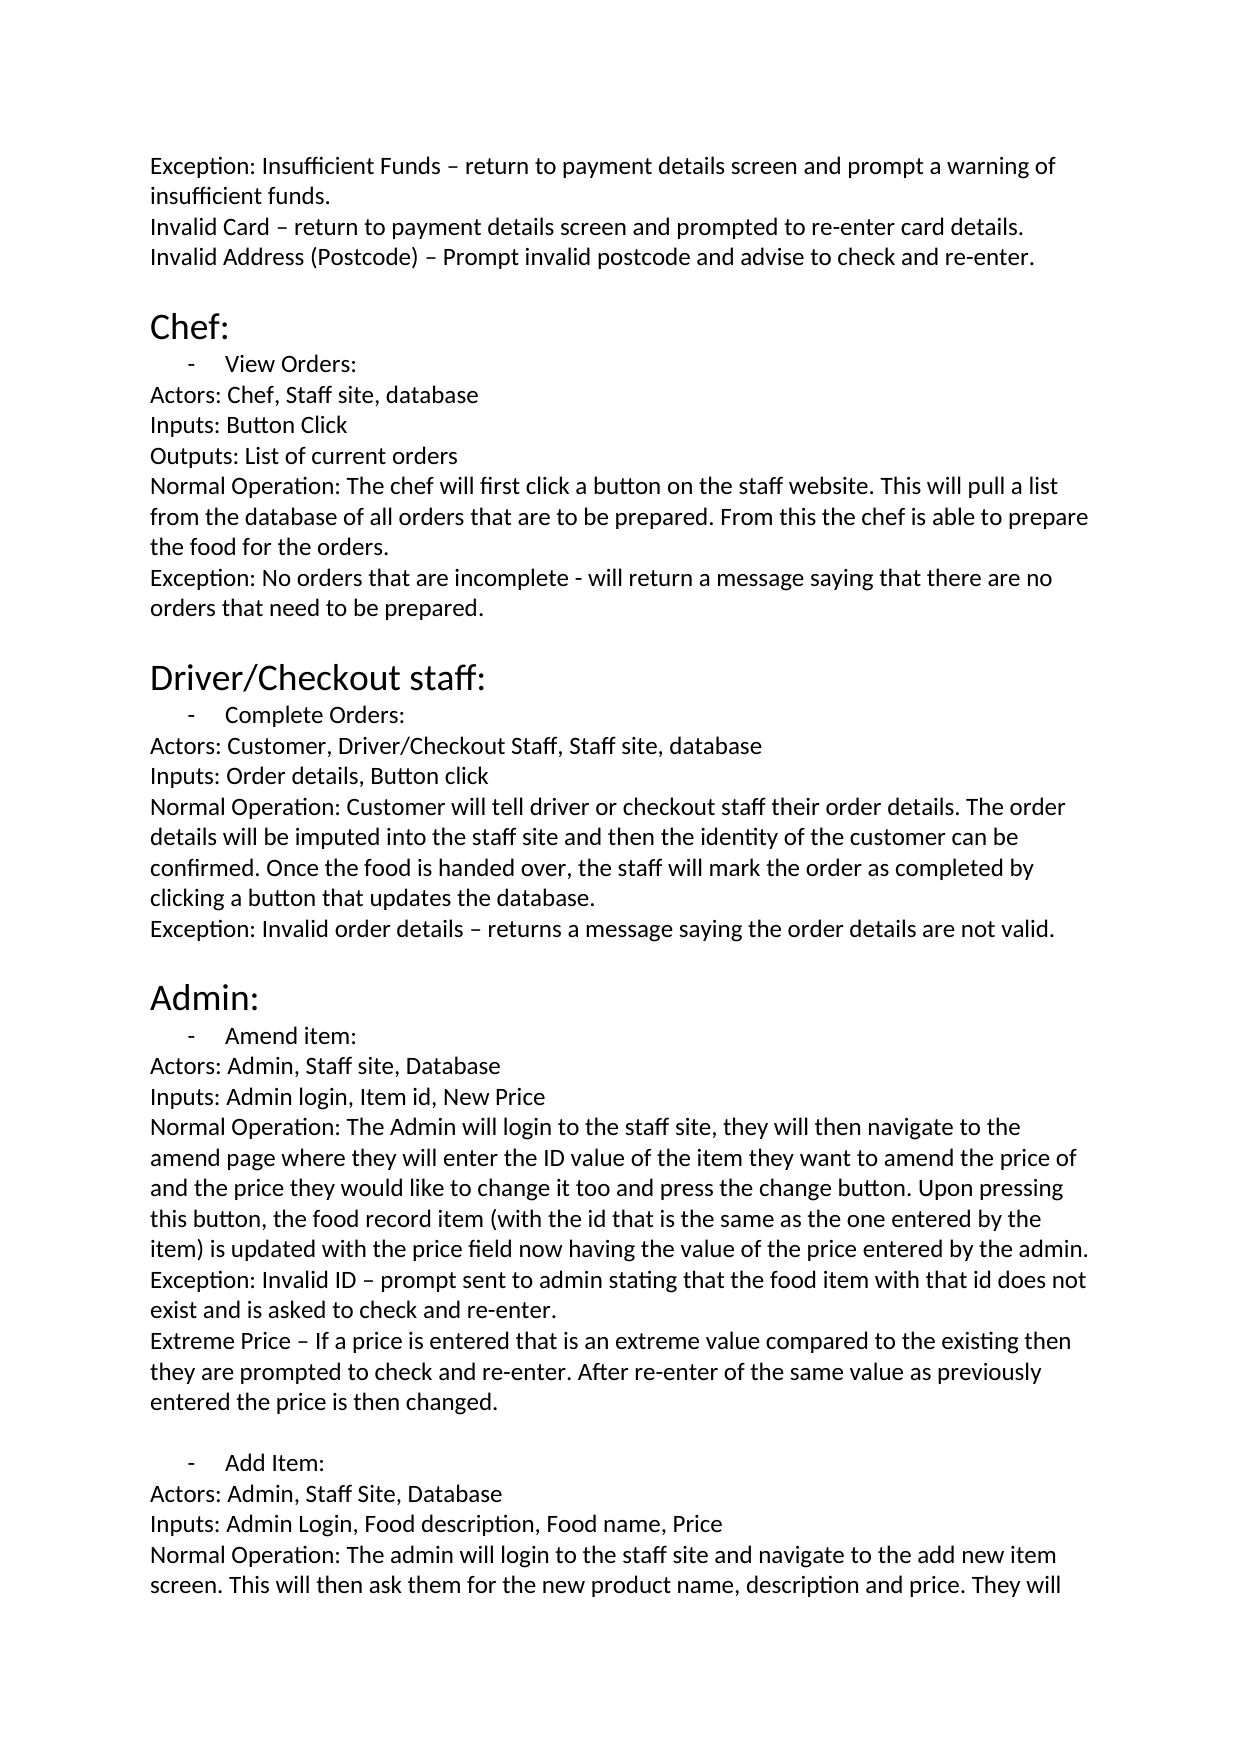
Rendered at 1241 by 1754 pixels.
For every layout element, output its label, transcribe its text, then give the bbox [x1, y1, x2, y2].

text Outputs: List of current orders [150, 440, 1090, 471]
text Inputs: Button Click [150, 409, 1090, 440]
text Invalid Address (Postcode) – Prompt invalid postcode and advise to check and re-enter. [150, 242, 1090, 272]
list View Orders: [187, 348, 1090, 379]
list Add Item: [187, 1447, 1090, 1478]
text Admin: [150, 974, 1090, 1020]
text Exception: No orders that are incomplete - will return a message saying that there are no orders that need to be prepared. [150, 562, 1090, 623]
text Normal Operation: The chef will first click a button on the staff website. This will pull a list from the database of all orders that are to be prepared. From this the chef is able to prepare the food for the orders. [150, 471, 1090, 562]
text Invalid Card – return to payment details screen and prompted to re-enter card details. [150, 211, 1090, 242]
text Exception: Invalid ID – prompt sent to admin stating that the food item with that id does not exist and is asked to check and re-enter. [150, 1264, 1090, 1325]
text Driver/Checkout staff: [150, 654, 1090, 699]
list Complete Orders: [187, 699, 1090, 730]
text Actors: Customer, Driver/Checkout Staff, Staff site, database [150, 730, 1090, 761]
text Inputs: Admin login, Item id, New Price [150, 1081, 1090, 1112]
text Exception: Invalid order details – returns a message saying the order details are not valid. [150, 913, 1090, 944]
list Amend item: [187, 1020, 1090, 1051]
text Extreme Price – If a price is entered that is an extreme value compared to the existing then they are prompted to check and re-enter. After re-enter of the same value as previously entered the price is then changed. [150, 1325, 1090, 1417]
text Inputs: Order details, Button click [150, 761, 1090, 791]
text Actors: Chef, Staff site, database [150, 379, 1090, 409]
text Chef: [150, 303, 1090, 348]
text Actors: Admin, Staff Site, Database [150, 1478, 1090, 1508]
text Normal Operation: The Admin will login to the staff site, they will then navigate to the amend page where they will enter the ID value of the item they want to amend the price of and the price they would like to change it too and press the change button. Upon pressing this button, the food record item (with the id that is the same as the one entered by the item) is updated with the price field now having the value of the price entered by the admin. [150, 1112, 1090, 1264]
text Inputs: Admin Login, Food description, Food name, Price [150, 1508, 1090, 1539]
text Exception: Insufficient Funds – return to payment details screen and prompt a warning of insufficient funds. [150, 150, 1090, 211]
text Actors: Admin, Staff site, Database [150, 1051, 1090, 1081]
text Normal Operation: Customer will tell driver or checkout staff their order details. The order details will be imputed into the staff site and then the identity of the customer can be confirmed. Once the food is handed over, the staff will mark the order as completed by clicking a button that updates the database. [150, 791, 1090, 913]
